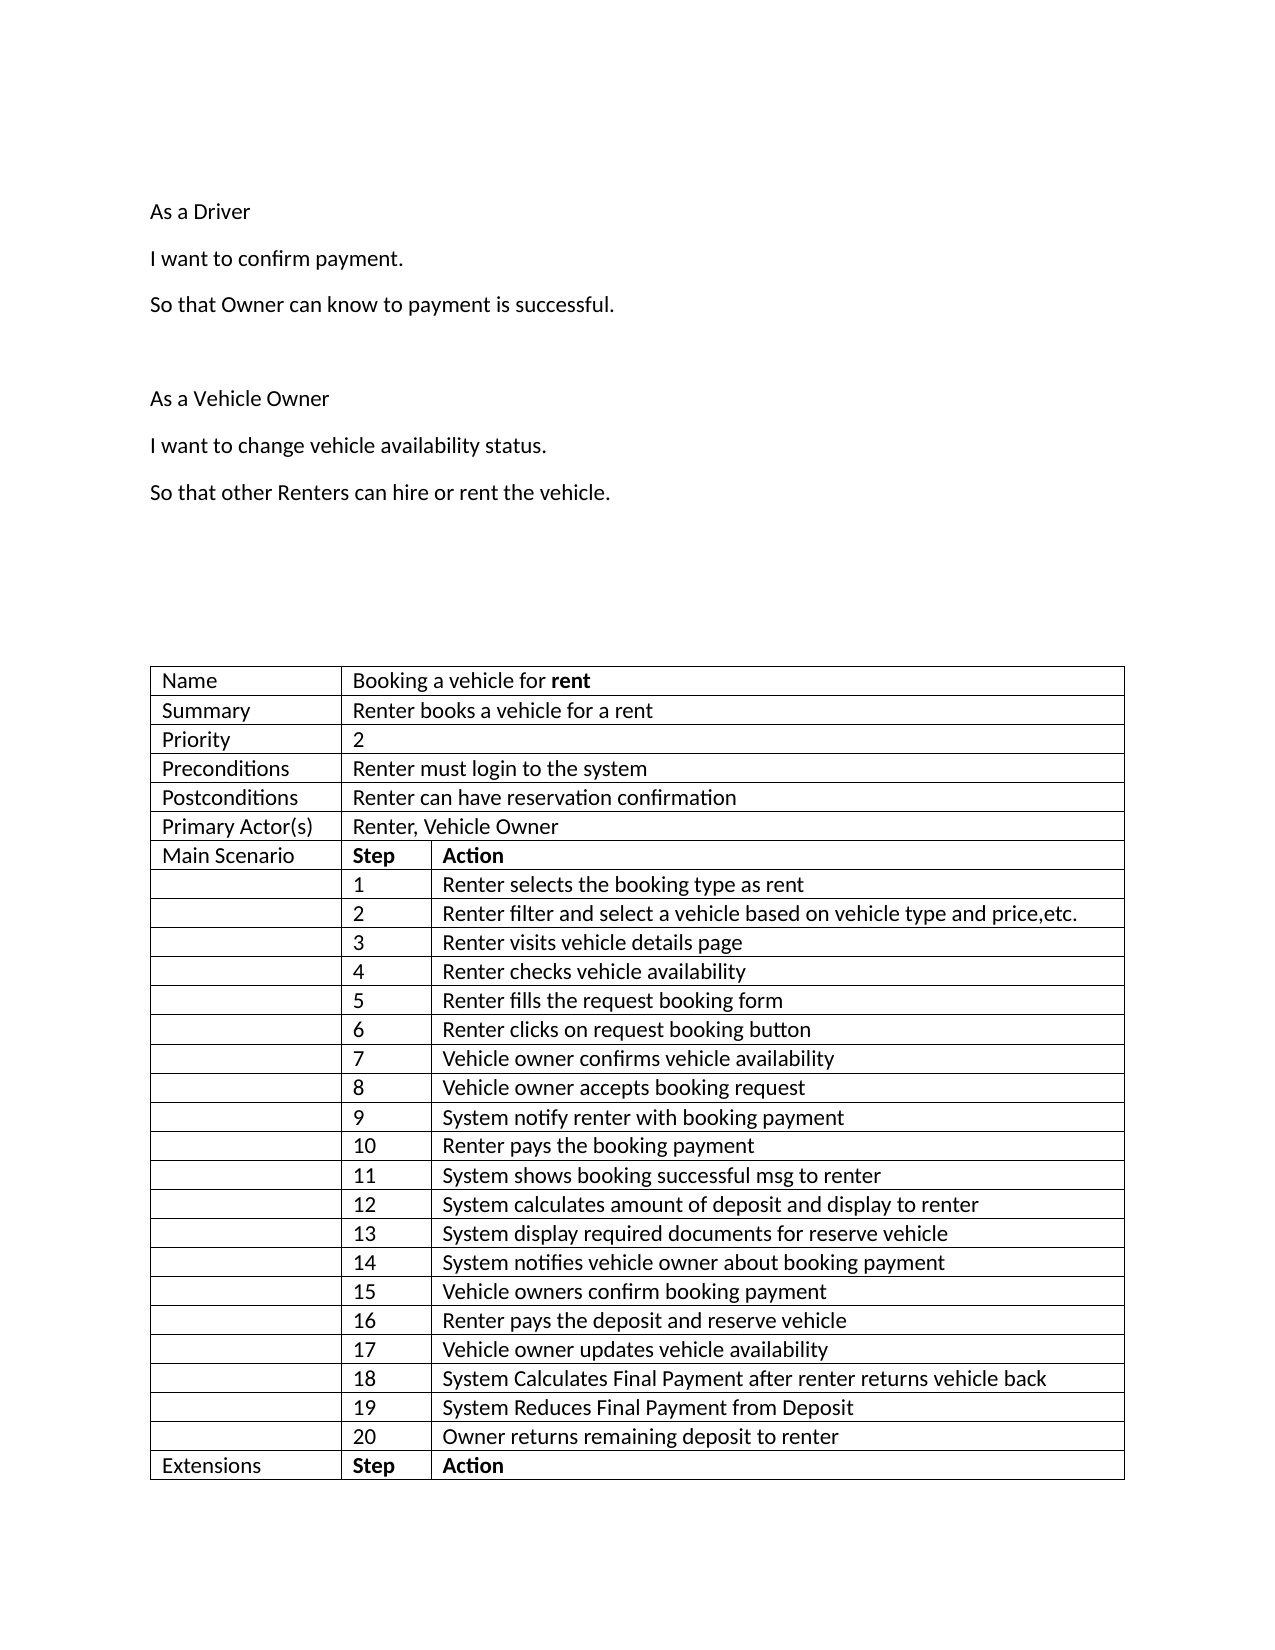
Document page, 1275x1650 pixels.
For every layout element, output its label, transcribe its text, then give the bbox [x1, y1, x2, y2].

table_cell Renter filter and select a vehicle based on vehicle type and price,etc. [432, 899, 1124, 927]
table_cell [151, 957, 341, 985]
table_cell System notifies vehicle owner about booking payment [432, 1248, 1124, 1276]
table_cell [151, 1248, 341, 1276]
table_cell System calculates amount of deposit and display to renter [432, 1190, 1124, 1218]
table_cell Renter books a vehicle for a rent [342, 696, 1124, 724]
table_cell System notify renter with booking payment [432, 1103, 1124, 1131]
table_cell System display required documents for reserve vehicle [432, 1219, 1124, 1247]
table_cell Action [432, 841, 1124, 869]
table_cell 6 [342, 1015, 431, 1043]
table_cell 4 [342, 957, 431, 985]
table_cell Renter must login to the system [342, 754, 1124, 782]
table_cell [151, 1364, 341, 1392]
table_cell [151, 1015, 341, 1043]
table_cell Vehicle owners confirm booking payment [432, 1277, 1124, 1305]
table_cell 16 [342, 1306, 431, 1334]
table_cell [151, 1074, 341, 1102]
table_cell System shows booking successful msg to renter [432, 1161, 1124, 1189]
table_cell 13 [342, 1219, 431, 1247]
table_cell 11 [342, 1161, 431, 1189]
table_cell 2 [342, 725, 1124, 753]
table_cell 7 [342, 1045, 431, 1072]
table_cell Owner returns remaining deposit to renter [432, 1422, 1124, 1450]
table_cell 19 [342, 1393, 431, 1421]
table_cell 15 [342, 1277, 431, 1305]
table_cell Step [342, 841, 431, 869]
table_cell Preconditions [151, 754, 341, 782]
table_cell 18 [342, 1364, 431, 1392]
table_cell 3 [342, 928, 431, 956]
table_cell [151, 1103, 341, 1131]
table_cell 9 [342, 1103, 431, 1131]
table_cell [151, 870, 341, 898]
table_cell [151, 1393, 341, 1421]
table_cell 5 [342, 986, 431, 1014]
table_cell [151, 1422, 341, 1450]
table_cell 2 [342, 899, 431, 927]
table_cell Vehicle owner updates vehicle availability [432, 1335, 1124, 1363]
table_cell Vehicle owner accepts booking request [432, 1074, 1124, 1102]
table_cell Renter selects the booking type as rent [432, 870, 1124, 898]
text As a Driver [150, 197, 1125, 225]
table_cell [151, 1306, 341, 1334]
table_cell Extensions [151, 1451, 341, 1479]
text I want to change vehicle availability status. [150, 431, 1125, 459]
table_cell Vehicle owner confirms vehicle availability [432, 1045, 1124, 1072]
table_cell 10 [342, 1132, 431, 1160]
table_cell Renter pays the booking payment [432, 1132, 1124, 1160]
text As a Vehicle Owner [150, 384, 1125, 412]
table_cell Renter pays the deposit and reserve vehicle [432, 1306, 1124, 1334]
text I want to confirm payment. [150, 244, 1125, 272]
table_cell Summary [151, 696, 341, 724]
table_cell [151, 1045, 341, 1072]
table_cell Primary Actor(s) [151, 812, 341, 840]
table_cell System Reduces Final Payment from Deposit [432, 1393, 1124, 1421]
table_header Name [151, 667, 341, 695]
table_cell Renter checks vehicle availability [432, 957, 1124, 985]
table_cell 1 [342, 870, 431, 898]
table_cell [151, 1277, 341, 1305]
table_cell [151, 1132, 341, 1160]
table_cell Renter, Vehicle Owner [342, 812, 1124, 840]
table_cell [151, 928, 341, 956]
table_header Booking a vehicle for rent [342, 667, 1124, 695]
table_cell [151, 899, 341, 927]
table_cell Action [432, 1451, 1124, 1479]
table_cell Renter clicks on request booking button [432, 1015, 1124, 1043]
table_cell Renter visits vehicle details page [432, 928, 1124, 956]
table_cell System Calculates Final Payment after renter returns vehicle back [432, 1364, 1124, 1392]
table_cell Step [342, 1451, 431, 1479]
table_cell 17 [342, 1335, 431, 1363]
table_cell [151, 986, 341, 1014]
table_cell Priority [151, 725, 341, 753]
table_cell Renter fills the request booking form [432, 986, 1124, 1014]
table_cell 20 [342, 1422, 431, 1450]
table_cell Renter can have reservation confirmation [342, 783, 1124, 811]
table_cell 12 [342, 1190, 431, 1218]
text So that Owner can know to payment is successful. [150, 291, 1125, 319]
table_cell Main Scenario [151, 841, 341, 869]
table_cell [151, 1161, 341, 1189]
table_cell 8 [342, 1074, 431, 1102]
table_cell 14 [342, 1248, 431, 1276]
text So that other Renters can hire or rent the vehicle. [150, 478, 1125, 506]
table_cell Postconditions [151, 783, 341, 811]
table_cell [151, 1335, 341, 1363]
table_cell [151, 1190, 341, 1218]
table_cell [151, 1219, 341, 1247]
